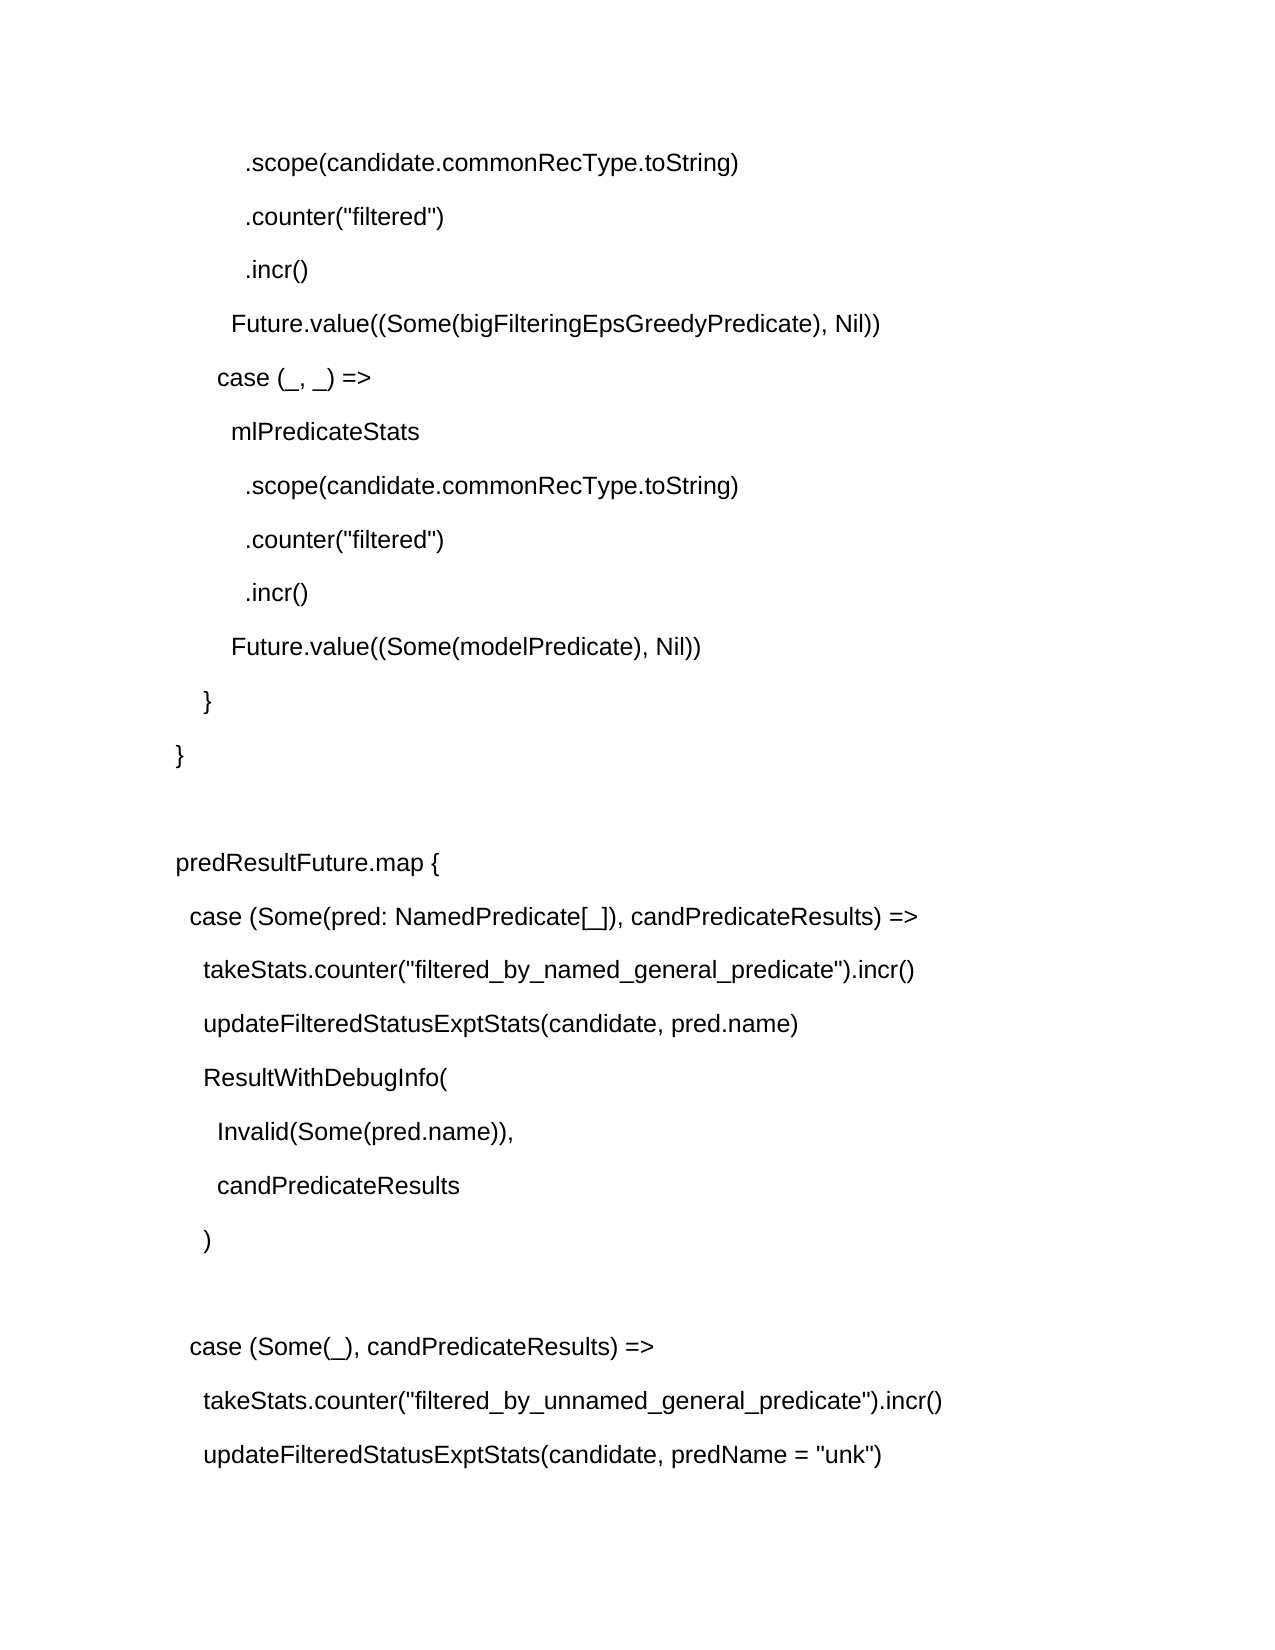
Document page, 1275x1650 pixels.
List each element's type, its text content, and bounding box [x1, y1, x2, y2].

text .counter("filtered") [148, 524, 1127, 553]
text .scope(candidate.commonRecType.toString) [148, 471, 1127, 499]
text case (_, _) => [148, 363, 1127, 392]
text case (Some(pred: NamedPredicate[_]), candPredicateResults) => [148, 902, 1127, 930]
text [148, 148, 1127, 176]
text .incr() [148, 255, 1127, 284]
text predResultFuture.map { [148, 848, 1127, 876]
text mlPredicateStats [148, 417, 1127, 446]
text ResultWithDebugInfo( [148, 1063, 1127, 1092]
text candPredicateResults [148, 1171, 1127, 1199]
text takeStats.counter("filtered_by_named_general_predicate").incr() [148, 955, 1127, 984]
text takeStats.counter("filtered_by_unnamed_general_predicate").incr() [148, 1386, 1127, 1415]
text updateFilteredStatusExptStats(candidate, predName = "unk") [148, 1440, 1127, 1469]
text ) [148, 1225, 1127, 1253]
text } [148, 740, 1127, 769]
text updateFilteredStatusExptStats(candidate, pred.name) [148, 1009, 1127, 1038]
text Future.value((Some(modelPredicate), Nil)) [148, 632, 1127, 661]
text case (Some(_), candPredicateResults) => [148, 1332, 1127, 1361]
text Invalid(Some(pred.name)), [148, 1117, 1127, 1146]
text .incr() [148, 578, 1127, 607]
text Future.value((Some(bigFilteringEpsGreedyPredicate), Nil)) [148, 309, 1127, 338]
text } [148, 686, 1127, 715]
text .counter("filtered") [148, 201, 1127, 230]
